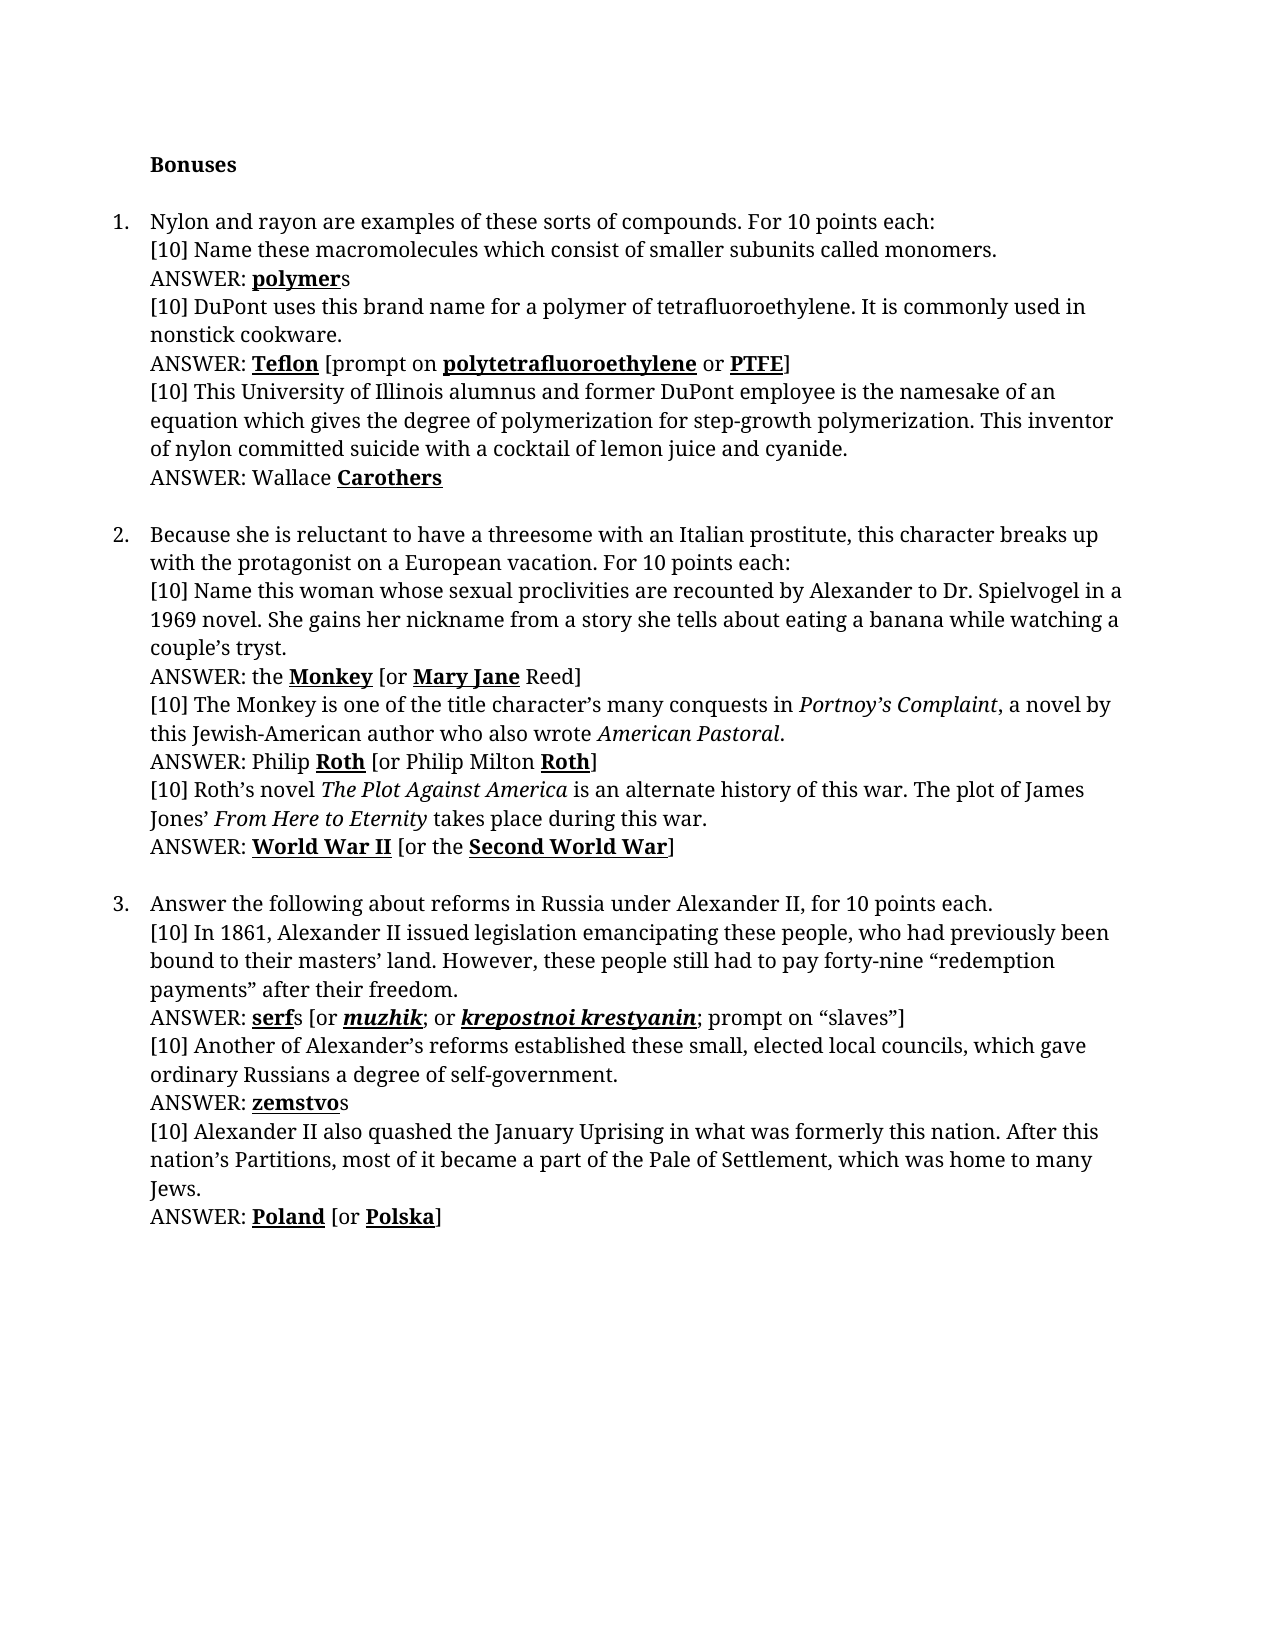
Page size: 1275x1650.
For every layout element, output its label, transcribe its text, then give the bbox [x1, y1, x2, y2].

text ANSWER: Philip Roth [or Philip Milton Roth] [150, 747, 1125, 776]
list Nylon and rayon are examples of these sorts of compounds. For 10 points each: [10] Name these macromolecules which consist of smaller subunits called monomers. ANSWER: polymers [10] DuPont uses this brand name for a polymer of tetrafluoroethylene. It is commonly used in nonstick cookware. ANSWER: Teflon [prompt on polytetrafluoroethylene or PTFE] [10] This University of Illinois alumnus and former DuPont employee is the namesake of an equation which gives the degree of polymerization for step-growth polymerization. This inventor of nylon committed suicide with a cocktail of lemon juice and cyanide. ANSWER: Wallace Carothers [112, 207, 1125, 491]
text [10] Roth’s novel The Plot Against America is an alternate history of this war. The plot of James Jones’ From Here to Eternity takes place during this war. [150, 776, 1125, 832]
text ANSWER: zemstvos [150, 1088, 1125, 1117]
text [10] Name this woman whose sexual proclivities are recounted by Alexander to Dr. Spielvogel in a 1969 novel. She gains her nickname from a story she tells about eating a banana while watching a couple’s tryst. [150, 577, 1125, 662]
text ANSWER: serfs [or muzhik; or krepostnoi krestyanin; prompt on “slaves”] [150, 1003, 1125, 1032]
list Answer the following about reforms in Russia under Alexander II, for 10 points each. [112, 889, 1125, 918]
text ANSWER: World War II [or the Second World War] [150, 832, 1125, 861]
text [10] Another of Alexander’s reforms established these small, elected local councils, which gave ordinary Russians a degree of self-government. [150, 1032, 1125, 1088]
text [10] Alexander II also quashed the January Uprising in what was formerly this nation. After this nation’s Partitions, most of it became a part of the Pale of Settlement, which was home to many Jews. [150, 1117, 1125, 1202]
list Because she is reluctant to have a threesome with an Italian prostitute, this character breaks up with the protagonist on a European vacation. For 10 points each: [112, 520, 1125, 577]
text [10] The Monkey is one of the title character’s many conquests in Portnoy’s Complaint, a novel by this Jewish-American author who also wrote American Pastoral. [150, 690, 1125, 747]
text Bonuses [150, 150, 1125, 178]
text [10] In 1861, Alexander II issued legislation emancipating these people, who had previously been bound to their masters’ land. However, these people still had to pay forty-nine “redemption payments” after their freedom. [150, 918, 1125, 1003]
text ANSWER: Poland [or Polska] [150, 1202, 1125, 1231]
text ANSWER: the Monkey [or Mary Jane Reed] [150, 662, 1125, 690]
